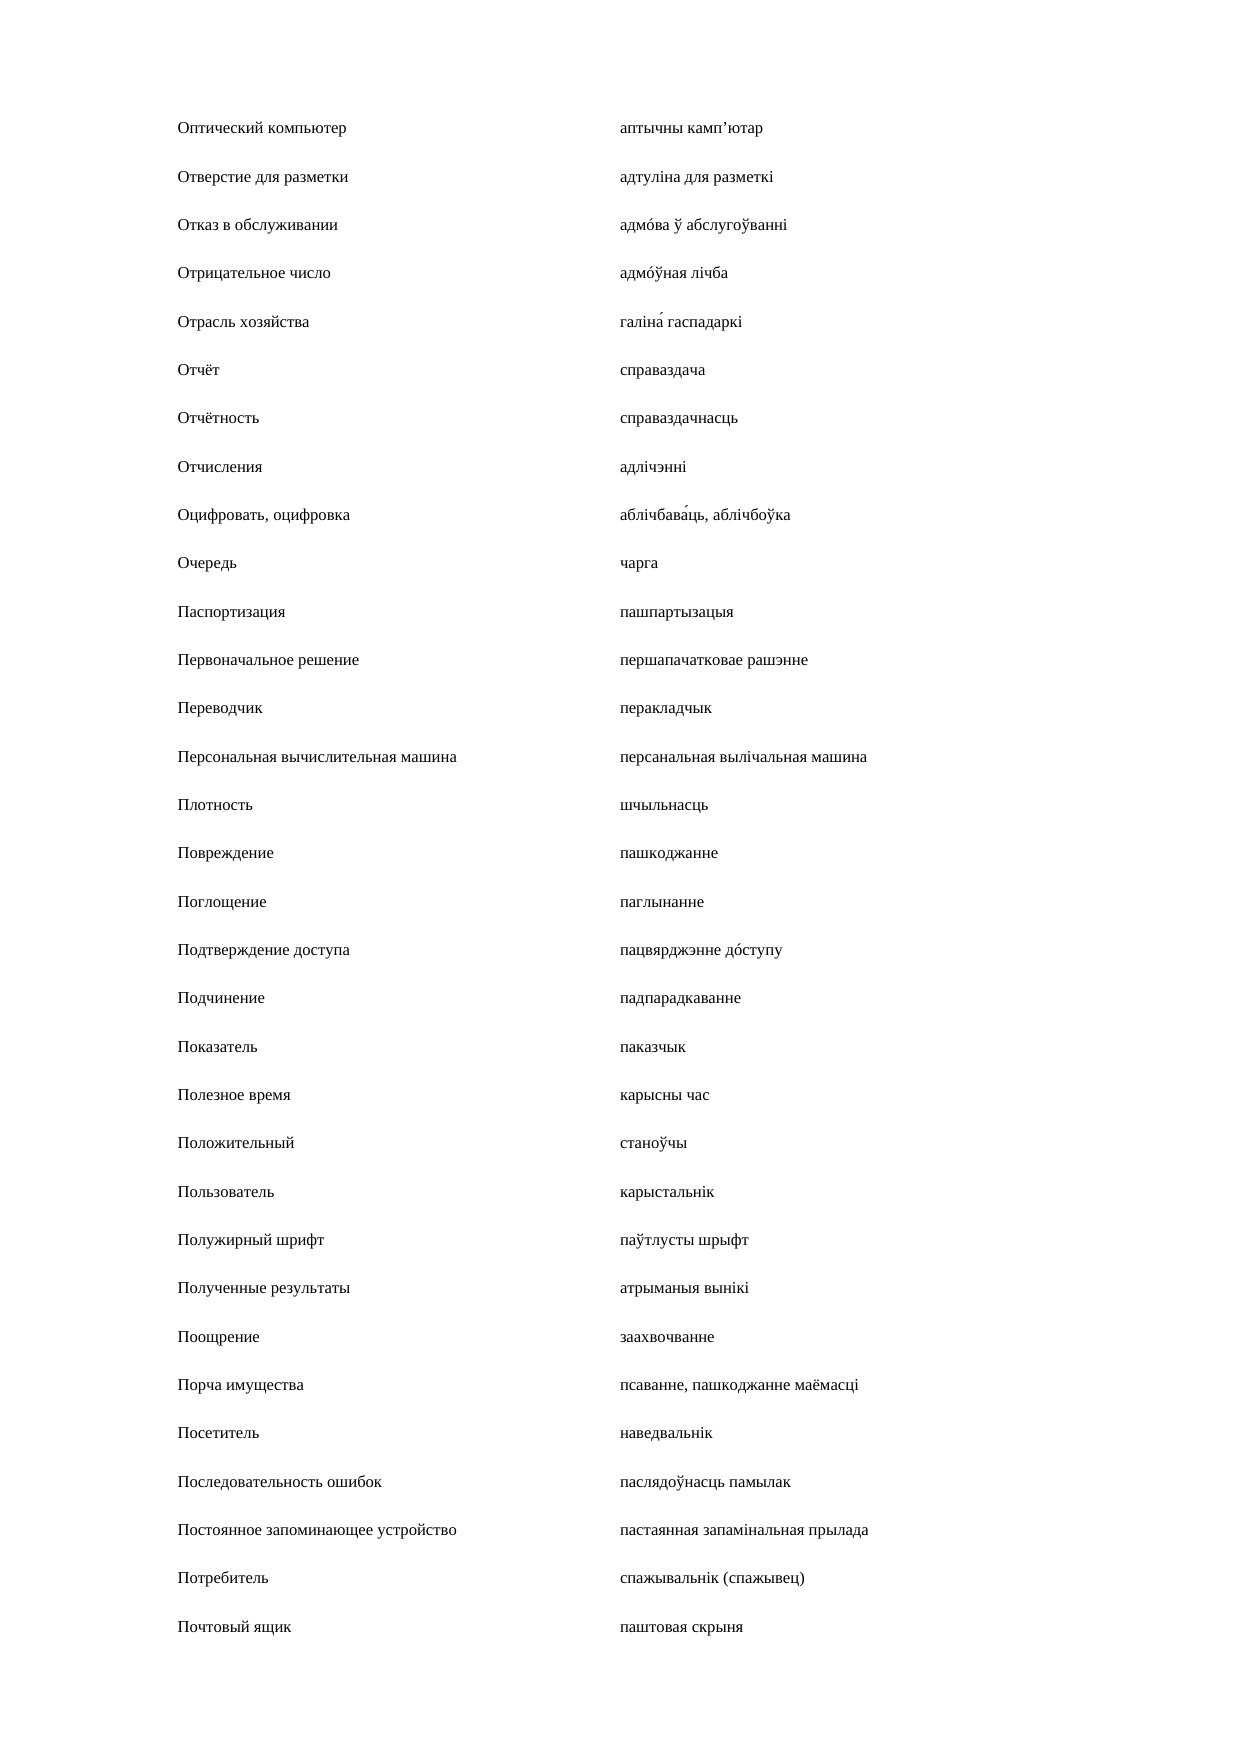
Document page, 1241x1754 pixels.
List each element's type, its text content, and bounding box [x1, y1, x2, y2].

text Полученные результаты атрыманыя вынікі [177, 1278, 1152, 1297]
text Отчисления адлічэнні [177, 456, 1152, 476]
text Показатель паказчык [177, 1036, 1152, 1056]
text Очередь чарга [177, 553, 1152, 572]
text Отрицательное число адмóўная лічба [177, 263, 1152, 282]
text Полужирный шрифт паўтлусты шрыфт [177, 1230, 1152, 1249]
text Паспортизация пашпартызацыя [177, 601, 1152, 621]
text Поглощение паглынанне [177, 891, 1152, 911]
text Отказ в обслуживании адмóва ў абслугоўванні [177, 215, 1152, 234]
text Оцифровать, оцифровка аблічбава́ць, аблічбоўка [177, 505, 1152, 524]
text Потребитель спажывальнік (спажывец) [177, 1568, 1152, 1587]
text Плотность шчыльнасць [177, 795, 1152, 814]
text Постоянное запоминающее устройство пастаянная запамінальная прылада [177, 1520, 1152, 1539]
text Персональная вычислительная машина персанальная вылічальная машина [177, 746, 1152, 766]
text Подтверждение доступа пацвярджэнне дóступу [177, 940, 1152, 959]
text Посетитель наведвальнік [177, 1423, 1152, 1442]
text Отчёт справаздача [177, 360, 1152, 379]
text Подчинение падпарадкаванне [177, 988, 1152, 1007]
text Отчётность справаздачнасць [177, 408, 1152, 427]
text Последовательность ошибок паслядоўнасць памылак [177, 1471, 1152, 1491]
text Поощрение заахвочванне [177, 1326, 1152, 1346]
text Порча имущества псаванне, пашкоджанне маёмасці [177, 1375, 1152, 1394]
text Первоначальное решение першапачатковае рашэнне [177, 650, 1152, 669]
text Почтовый ящик паштовая скрыня [177, 1616, 1152, 1636]
text Оптический компьютер аптычны камп’ютар [177, 118, 1152, 137]
text Положительный станоўчы [177, 1133, 1152, 1152]
text Отрасль хозяйства галіна́ гаспадаркі [177, 311, 1152, 331]
text Отверстие для разметки адтуліна для разметкі [177, 166, 1152, 186]
text Пользователь карыстальнік [177, 1181, 1152, 1201]
text Переводчик перакладчык [177, 698, 1152, 717]
text Повреждение пашкоджанне [177, 843, 1152, 862]
text Полезное время карысны час [177, 1085, 1152, 1104]
